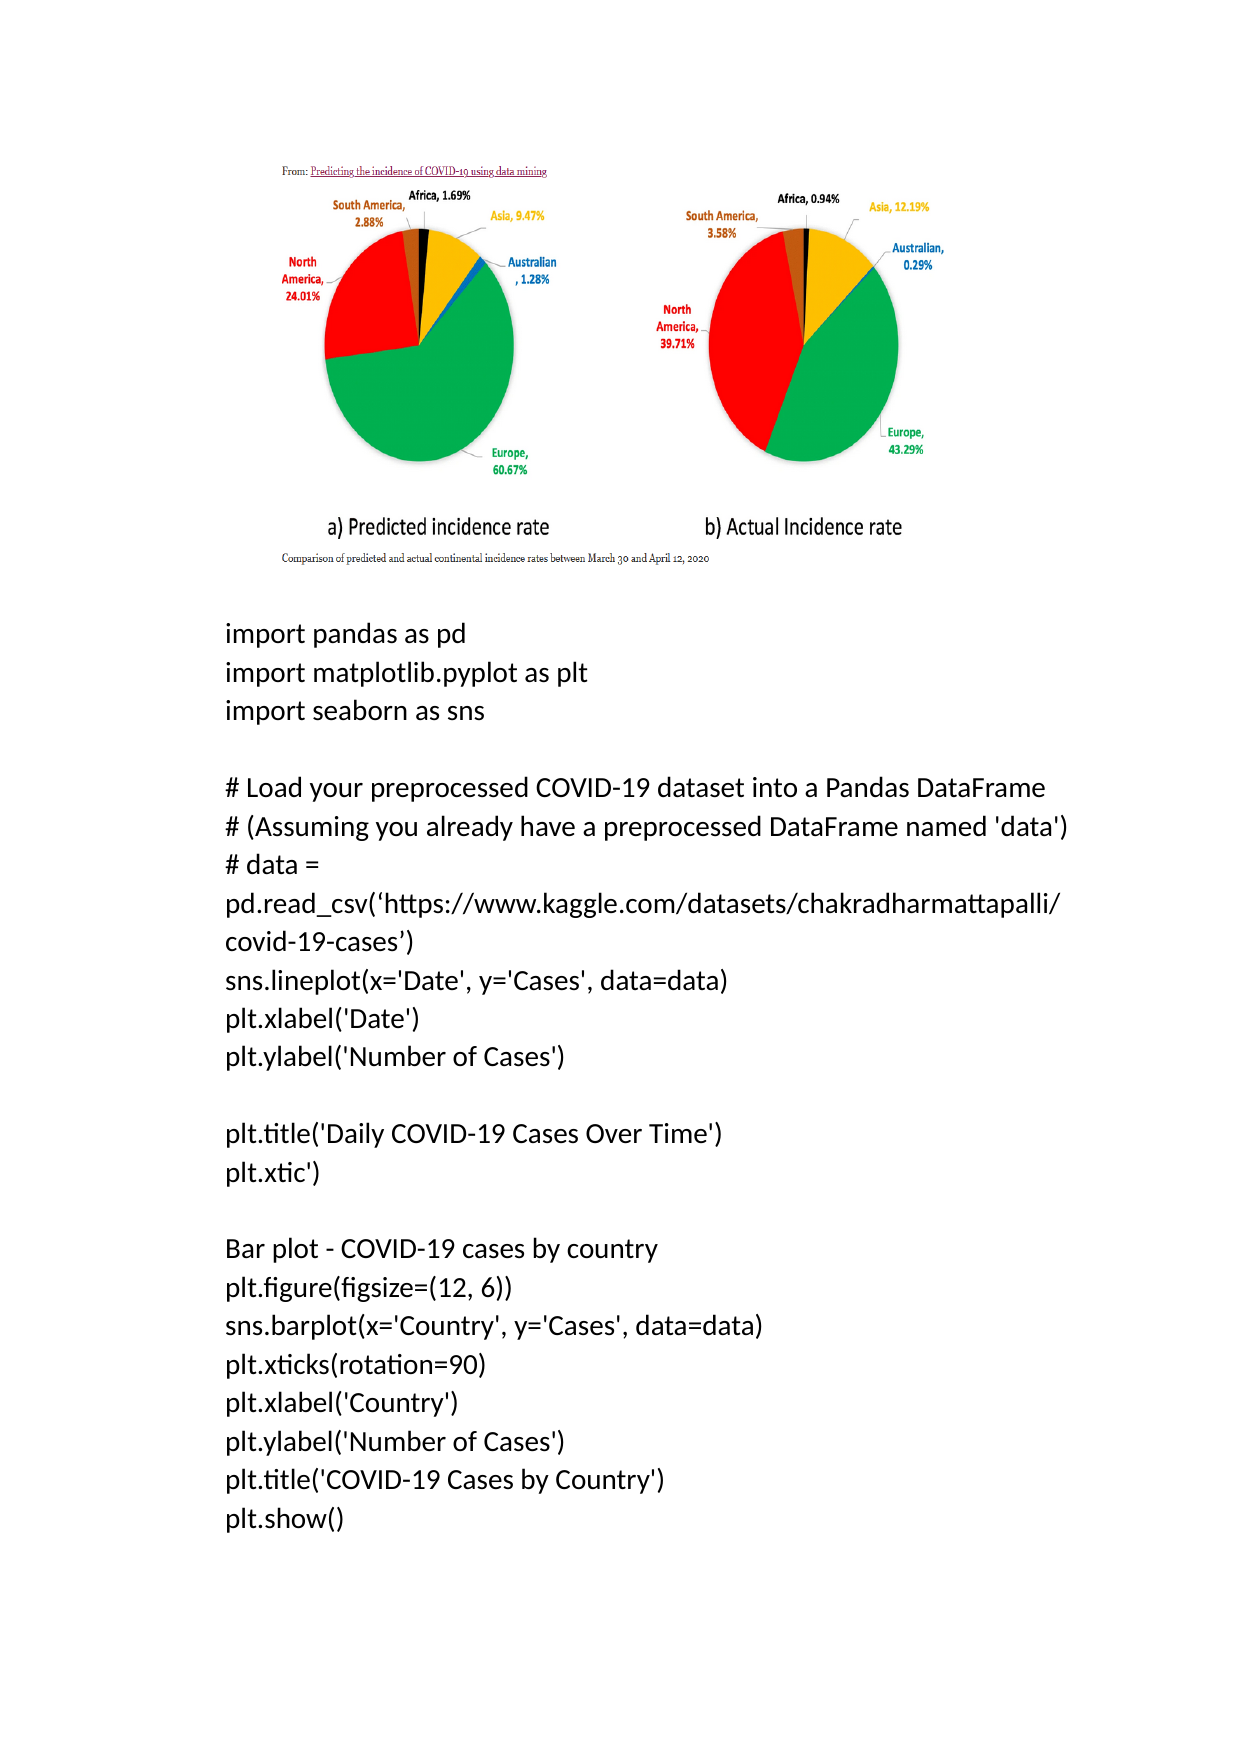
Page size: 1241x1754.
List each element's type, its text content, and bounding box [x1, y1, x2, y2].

list # data = pd.read_csv(‘https://www.kaggle.com/datasets/chakradharmattapalli/covid-19-cases’) [225, 846, 1090, 959]
list plt.figure(figsize=(12, 6)) [225, 1269, 1090, 1305]
list import matplotlib.pyplot as plt [225, 654, 1090, 690]
picture [225, 150, 999, 575]
list # (Assuming you already have a preprocessed DataFrame named 'data') [225, 808, 1090, 843]
list plt.xlabel('Country') [225, 1384, 1090, 1420]
list # Load your preprocessed COVID-19 dataset into a Pandas DataFrame [225, 769, 1090, 805]
list plt.xlabel('Date') [225, 1000, 1090, 1036]
list plt.ylabel('Number of Cases') [225, 1038, 1090, 1074]
list import pandas as pd [225, 616, 1090, 651]
list plt.xticks(rotation=90) [225, 1346, 1090, 1382]
list sns.barplot(x='Country', y='Cases', data=data) [225, 1307, 1090, 1343]
list sns.lineplot(x='Date', y='Cases', data=data) [225, 962, 1090, 997]
list plt.show() [225, 1500, 1090, 1535]
list plt.xtic') [225, 1154, 1090, 1189]
list plt.title('COVID-19 Cases by Country') [225, 1461, 1090, 1497]
list plt.title('Daily COVID-19 Cases Over Time') [225, 1115, 1090, 1151]
list plt.ylabel('Number of Cases') [225, 1423, 1090, 1458]
list import seaborn as sns [225, 692, 1090, 728]
list Bar plot - COVID-19 cases by country [225, 1231, 1090, 1266]
